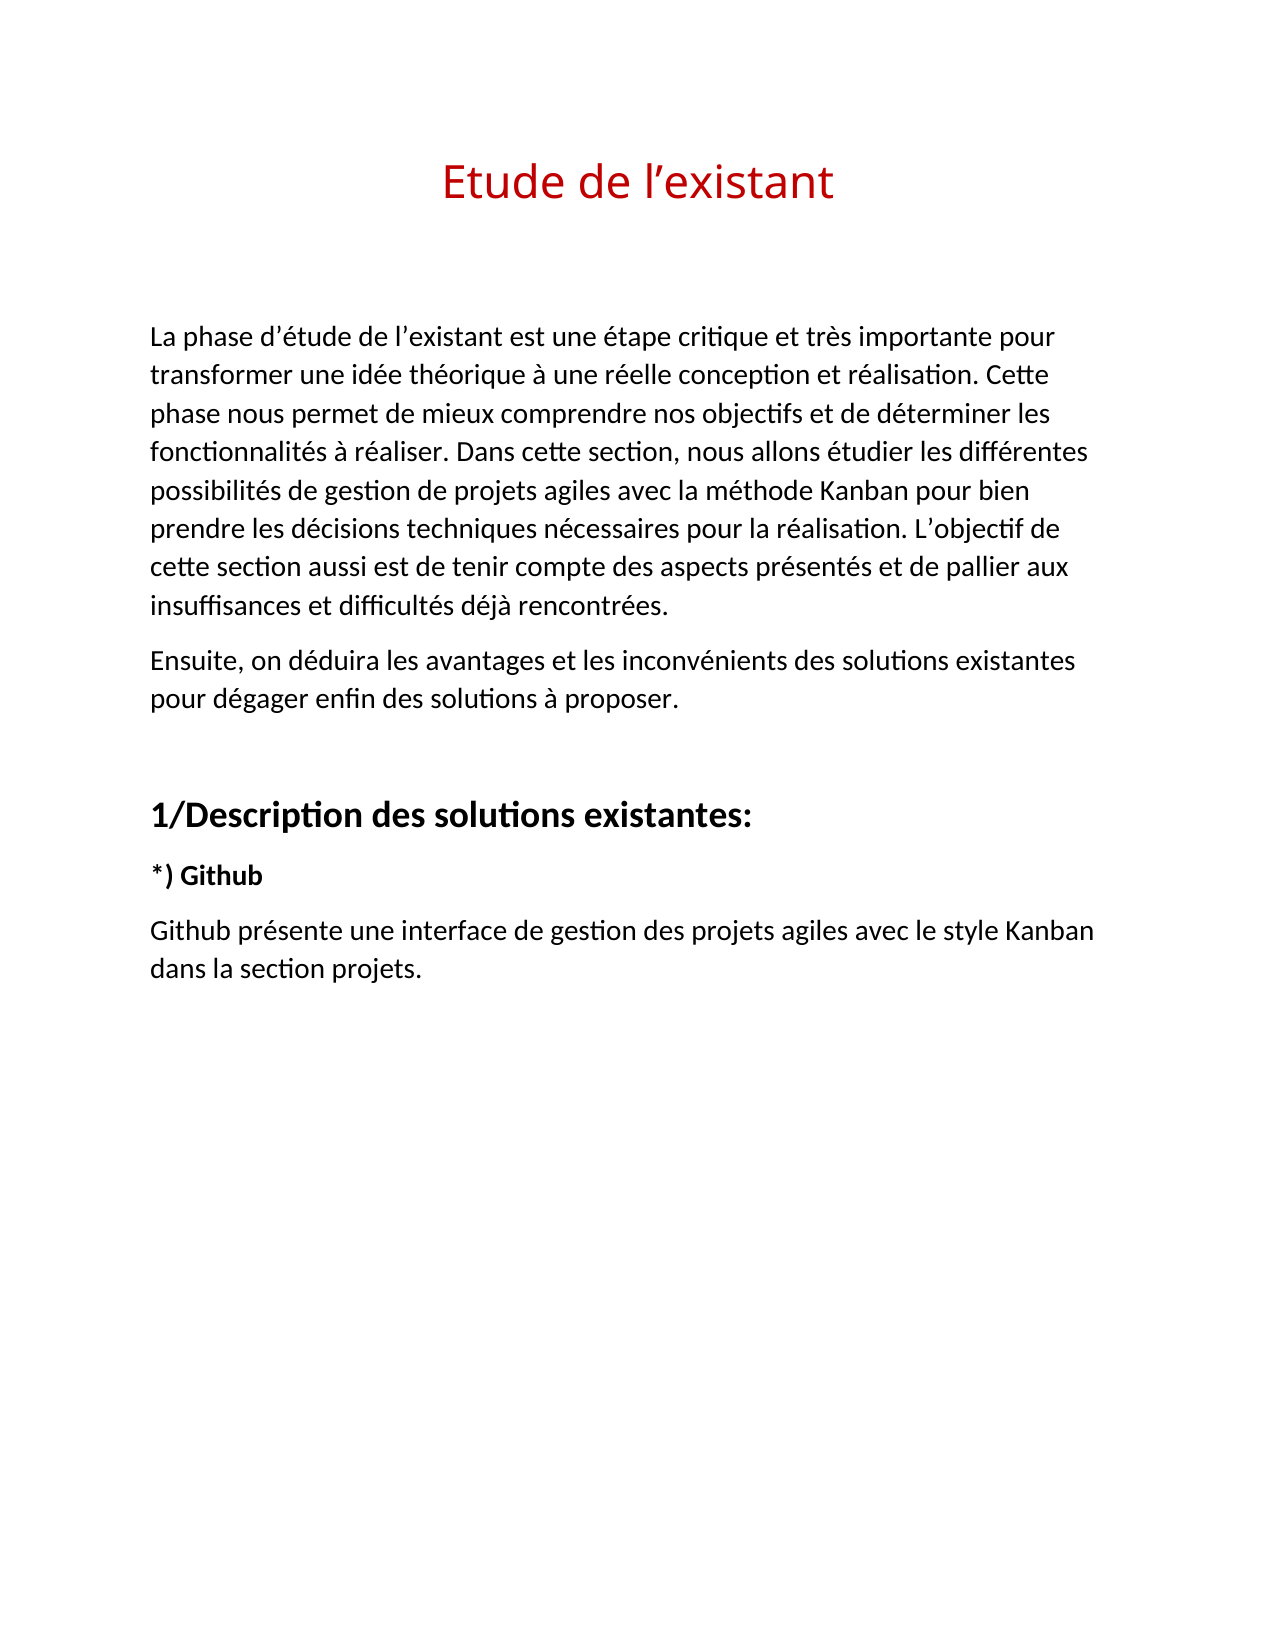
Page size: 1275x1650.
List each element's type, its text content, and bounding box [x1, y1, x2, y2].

text *) Github [150, 857, 1125, 892]
text Etude de l’existant [150, 150, 1125, 212]
text Github présente une interface de gestion des projets agiles avec le style Kanban dans la section projets. [150, 912, 1125, 986]
text La phase d’étude de l’existant est une étape critique et très importante pour transformer une idée théorique à une réelle conception et réalisation. Cette phase nous permet de mieux comprendre nos objectifs et de déterminer les fonctionnalités à réaliser. Dans cette section, nous allons étudier les différentes possibilités de gestion de projets agiles avec la méthode Kanban pour bien prendre les décisions techniques nécessaires pour la réalisation. L’objectif de cette section aussi est de tenir compte des aspects présentés et de pallier aux insuffisances et difficultés déjà rencontrées. [150, 318, 1125, 623]
text Ensuite, on déduira les avantages et les inconvénients des solutions existantes pour dégager enfin des solutions à proposer. [150, 642, 1125, 716]
text 1/Description des solutions existantes: [150, 791, 1125, 837]
